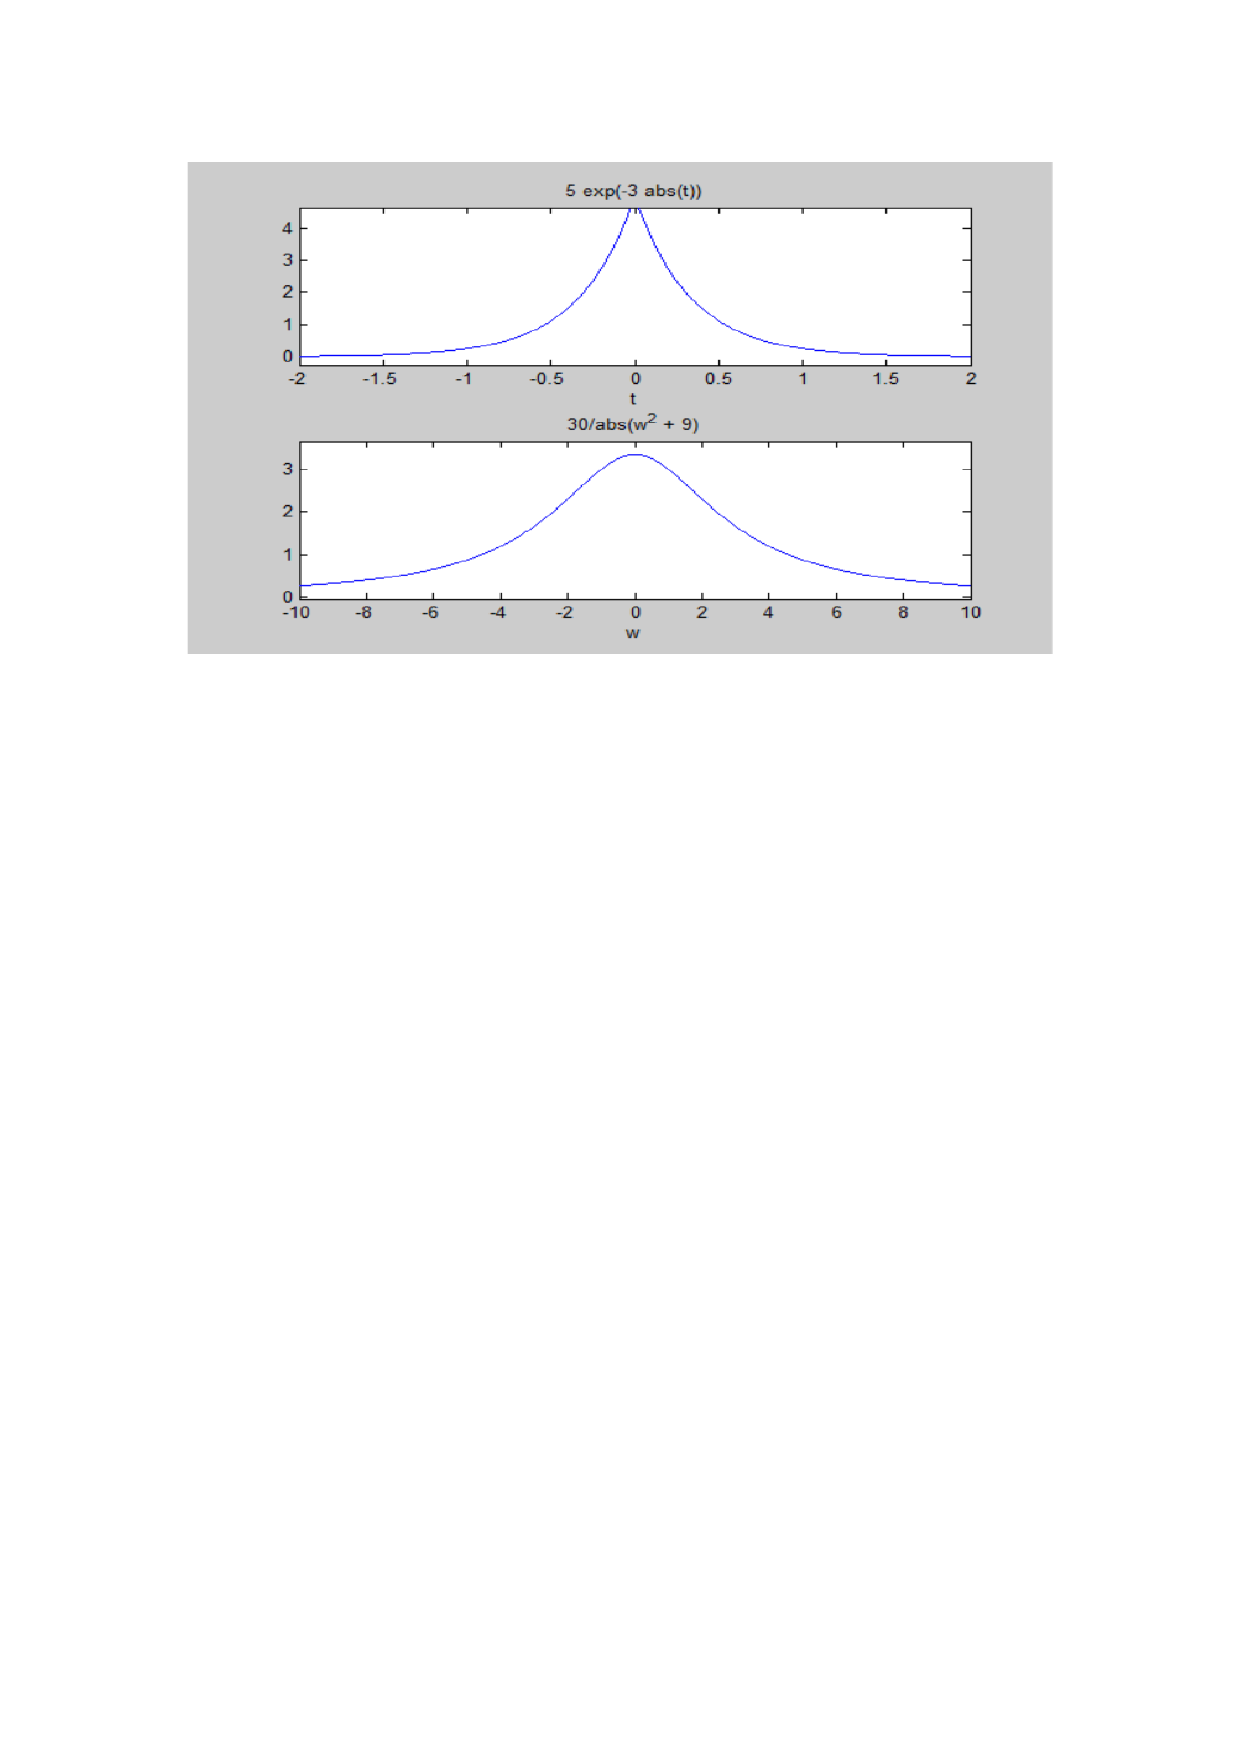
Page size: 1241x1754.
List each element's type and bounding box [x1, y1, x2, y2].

picture [187, 162, 1053, 654]
